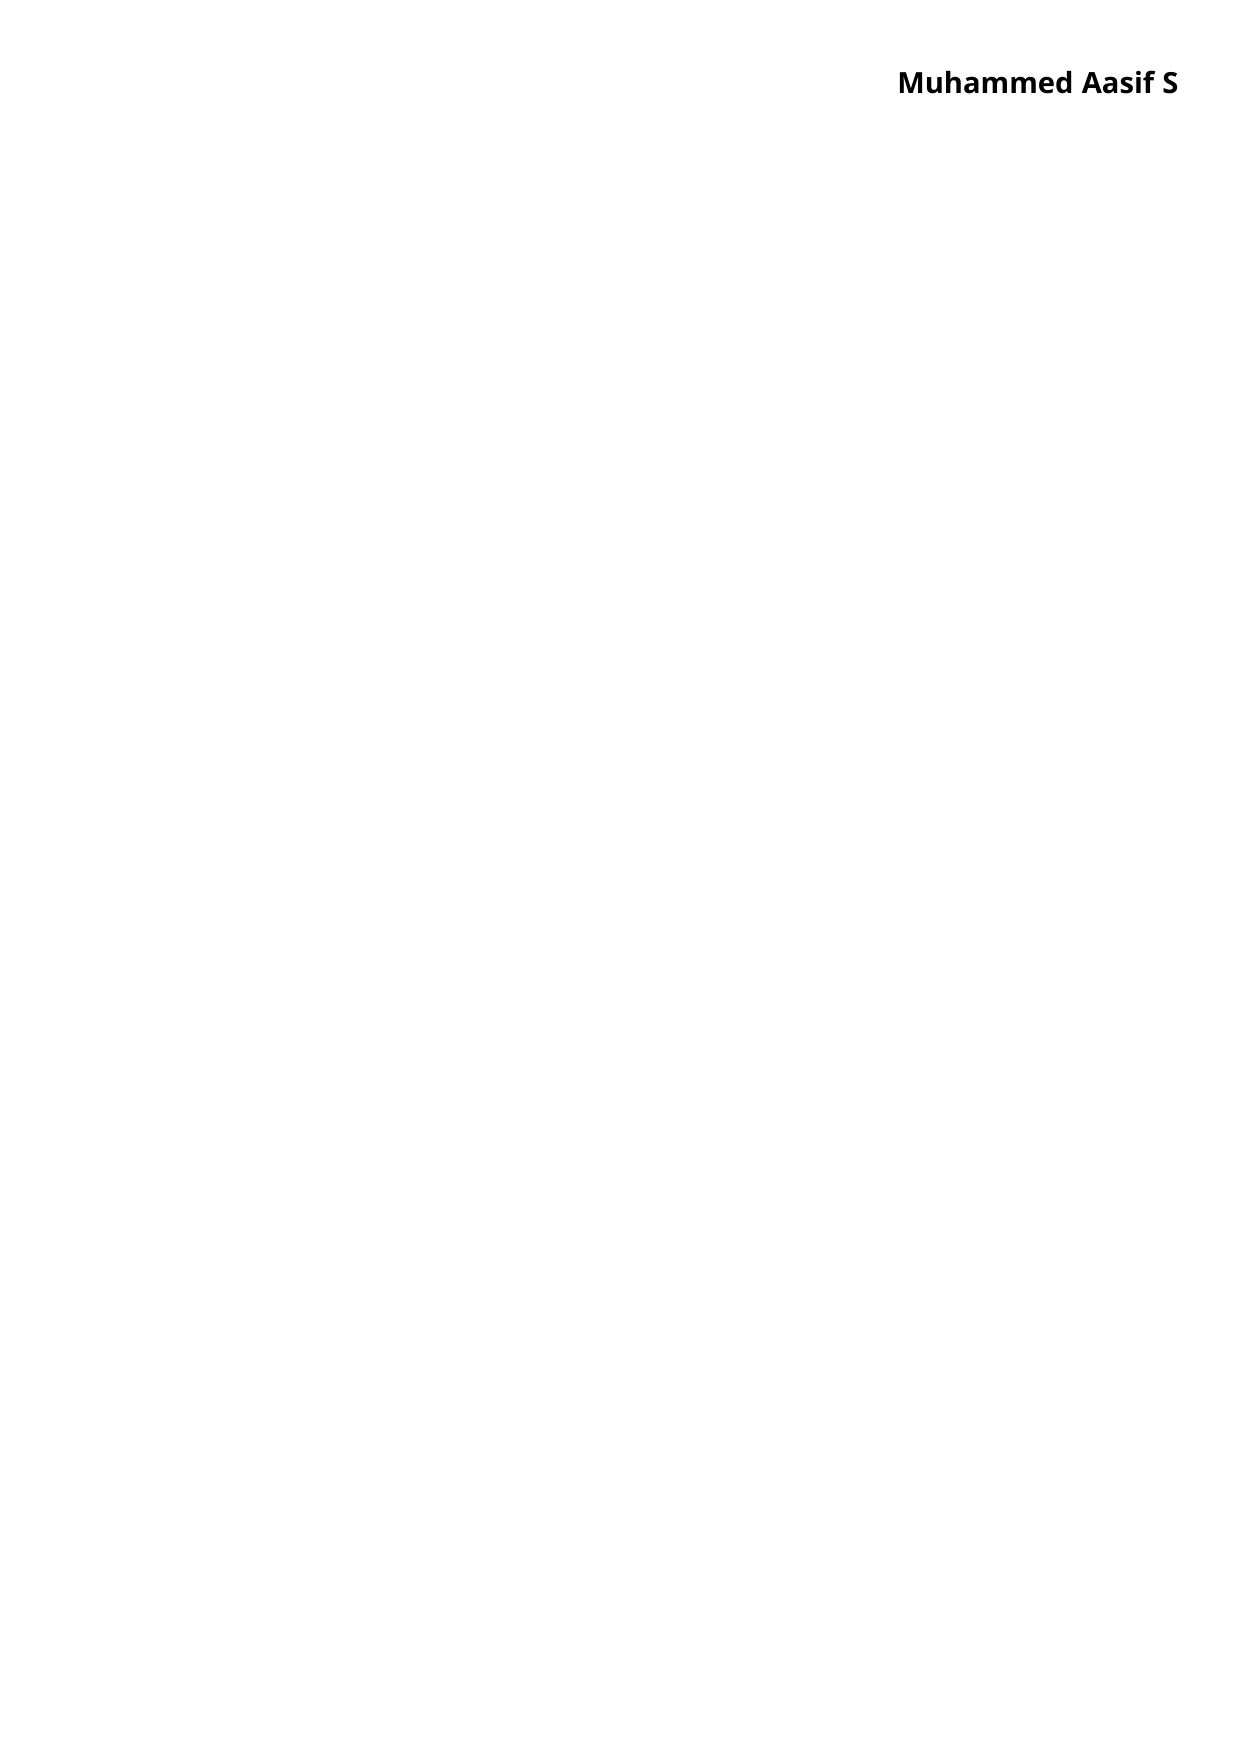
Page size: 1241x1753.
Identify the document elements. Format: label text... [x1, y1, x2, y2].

subtitle Muhammed Aasif S [52, 62, 1178, 102]
